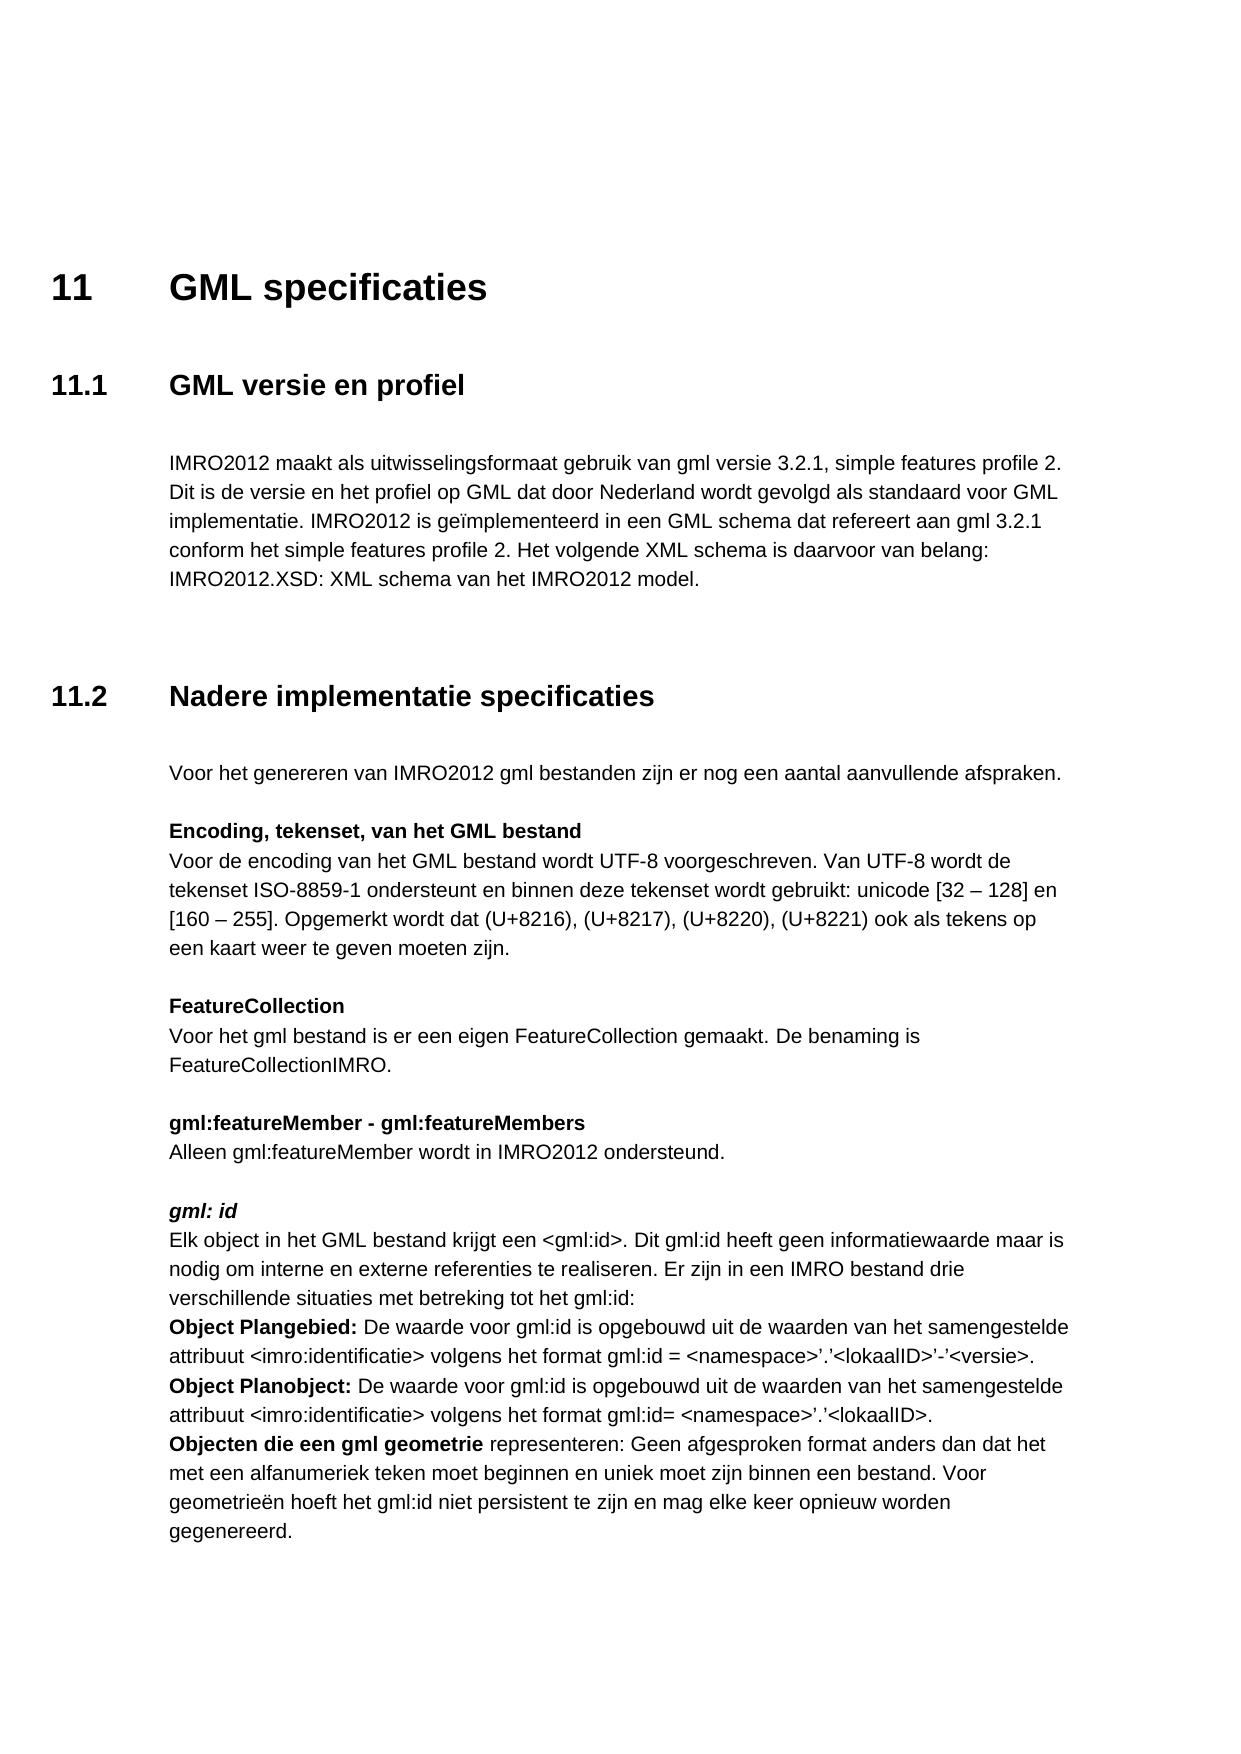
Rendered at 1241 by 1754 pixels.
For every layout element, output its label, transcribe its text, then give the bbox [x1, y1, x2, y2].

text IMRO2012 maakt als uitwisselingsformaat gebruik van gml versie 3.2.1, simple features profile 2. Dit is de versie en het profiel op GML dat door Nederland wordt gevolgd als standaard voor GML implementatie. IMRO2012 is geïmplementeerd in een GML schema dat refereert aan gml 3.2.1 conform het simple features profile 2. Het volgende XML schema is daarvoor van belang: [169, 445, 1071, 562]
text Object Plangebied: De waarde voor gml:id is opgebouwd uit de waarden van het samengestelde attribuut <imro:identificatie> volgens het format gml:id = <namespace>’.’<lokaalID>’-’<versie>. [169, 1310, 1071, 1368]
text Objecten die een gml geometrie representeren: Geen afgesproken format anders dan dat het met een alfanumeriek teken moet beginnen en uniek moet zijn binnen een bestand. Voor geometrieën hoeft het gml:id niet persistent te zijn en mag elke keer opnieuw worden gegenereerd. [169, 1427, 1071, 1543]
text gml:featureMember - gml:featureMembers [169, 1106, 1071, 1135]
subtitle Nadere implementatie specificaties [51, 678, 1071, 712]
text Object Planobject: De waarde voor gml:id is opgebouwd uit de waarden van het samengestelde attribuut <imro:identificatie> volgens het format gml:id= <namespace>’.’<lokaalID>. [169, 1368, 1071, 1427]
text Voor het genereren van IMRO2012 gml bestanden zijn er nog een aantal aanvullende afspraken. [169, 756, 1071, 785]
text Encoding, tekenset, van het GML bestand [169, 814, 1071, 843]
subtitle GML specificaties [51, 266, 1071, 309]
text Voor het gml bestand is er een eigen FeatureCollection gemaakt. De benaming is FeatureCollectionIMRO. [169, 1018, 1071, 1077]
text FeatureCollection [169, 989, 1071, 1018]
text IMRO2012.XSD: XML schema van het IMRO2012 model. [169, 562, 1071, 591]
subtitle GML versie en profiel [51, 368, 1071, 401]
text Alleen gml:featureMember wordt in IMRO2012 ondersteund. [169, 1135, 1071, 1164]
text Elk object in het GML bestand krijgt een <gml:id>. Dit gml:id heeft geen informatiewaarde maar is nodig om interne en externe referenties te realiseren. Er zijn in een IMRO bestand drie verschillende situaties met betreking tot het gml:id: [169, 1222, 1071, 1310]
text Voor de encoding van het GML bestand wordt UTF-8 voorgeschreven. Van UTF-8 wordt de tekenset ISO-8859-1 ondersteunt en binnen deze tekenset wordt gebruikt: unicode [32 – 128] en [160 – 255]. Opgemerkt wordt dat (U+8216), (U+8217), (U+8220), (U+8221) ook als tekens op een kaart weer te geven moeten zijn. [169, 843, 1071, 960]
text gml: id [169, 1193, 1071, 1222]
